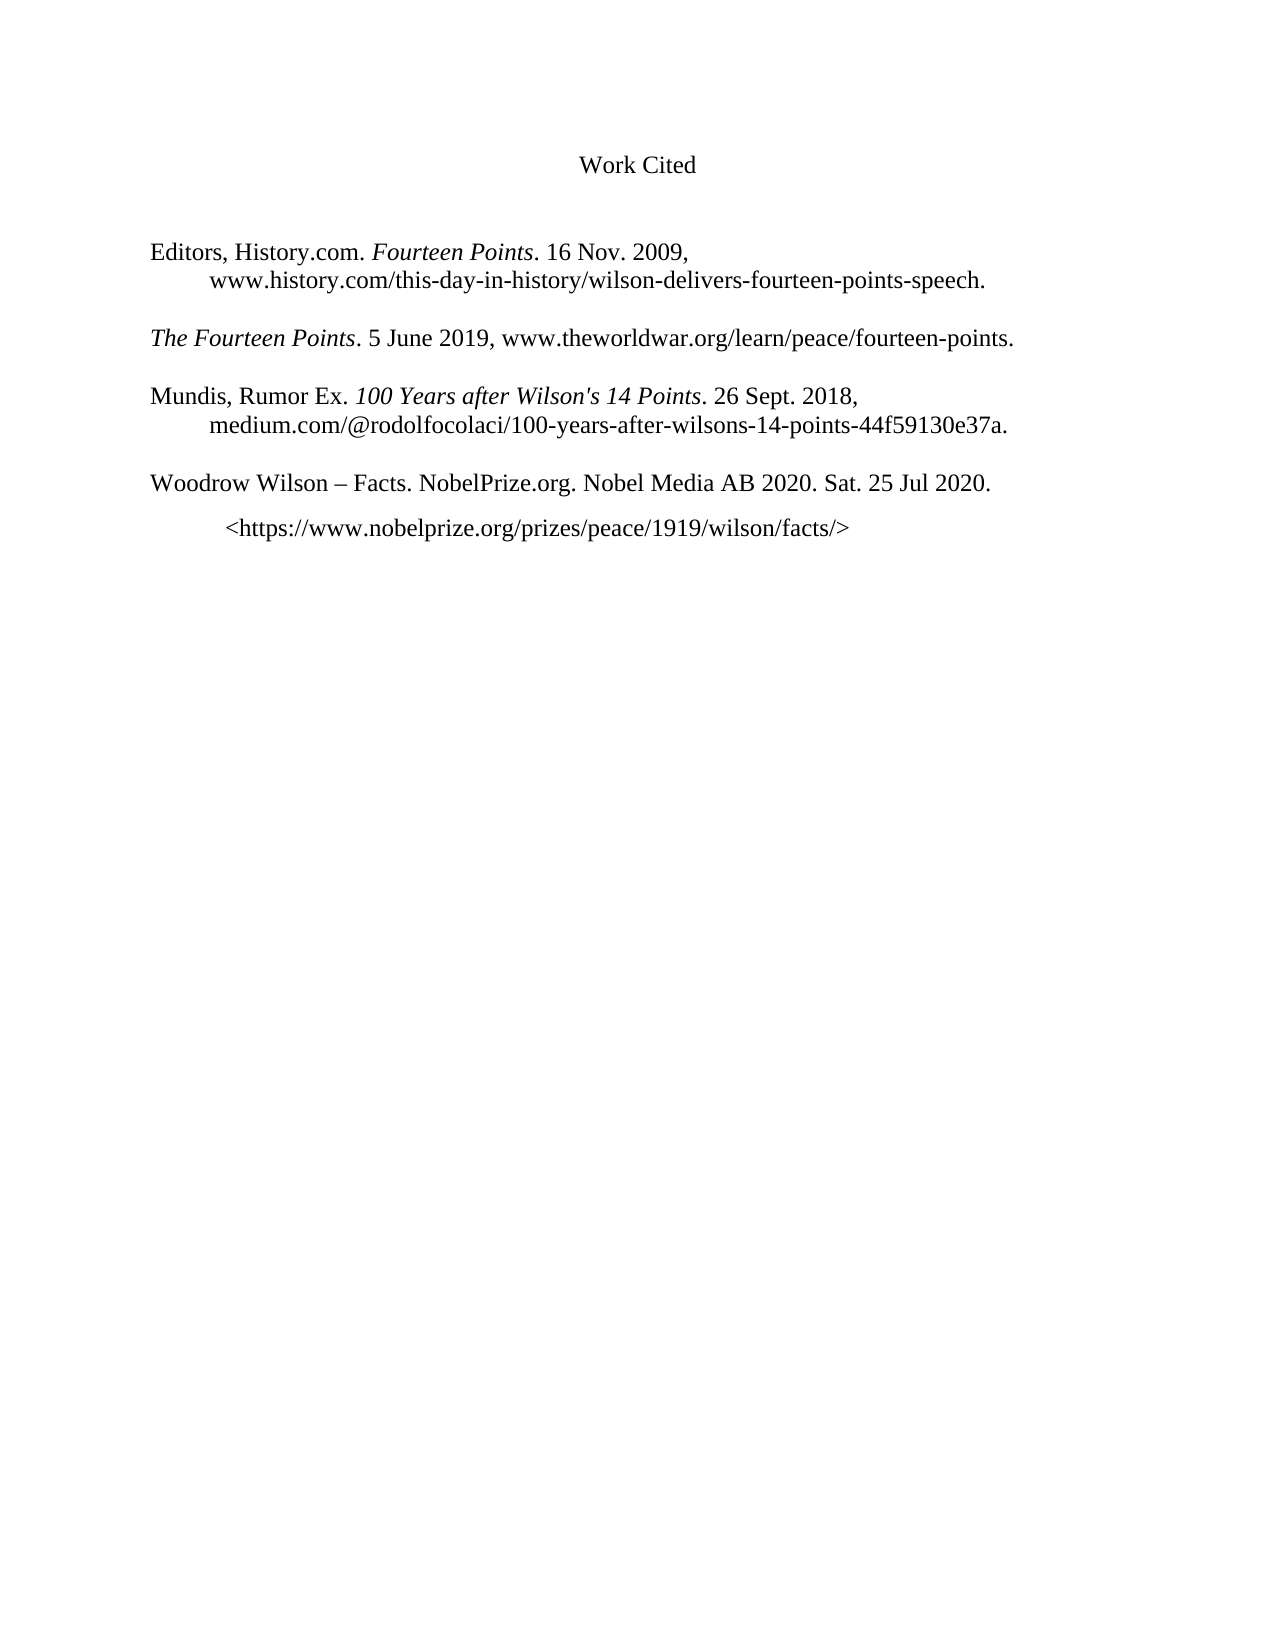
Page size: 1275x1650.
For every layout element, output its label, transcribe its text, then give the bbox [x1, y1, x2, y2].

text The Fourteen Points. 5 June 2019, www.theworldwar.org/learn/peace/fourteen-points. [150, 323, 1125, 352]
text <https://www.nobelprize.org/prizes/peace/1919/wilson/facts/> [150, 513, 1125, 542]
text Work Cited [150, 150, 1125, 179]
text Editors, History.com. Fourteen Points. 16 Nov. 2009, www.history.com/this-day-in-history/wilson-delivers-fourteen-points-speech. [150, 237, 1125, 294]
text Mundis, Rumor Ex. 100 Years after Wilson's 14 Points. 26 Sept. 2018, medium.com/@rodolfocolaci/100-years-after-wilsons-14-points-44f59130e37a. [150, 381, 1125, 439]
text Woodrow Wilson – Facts. NobelPrize.org. Nobel Media AB 2020. Sat. 25 Jul 2020. [150, 468, 1125, 497]
